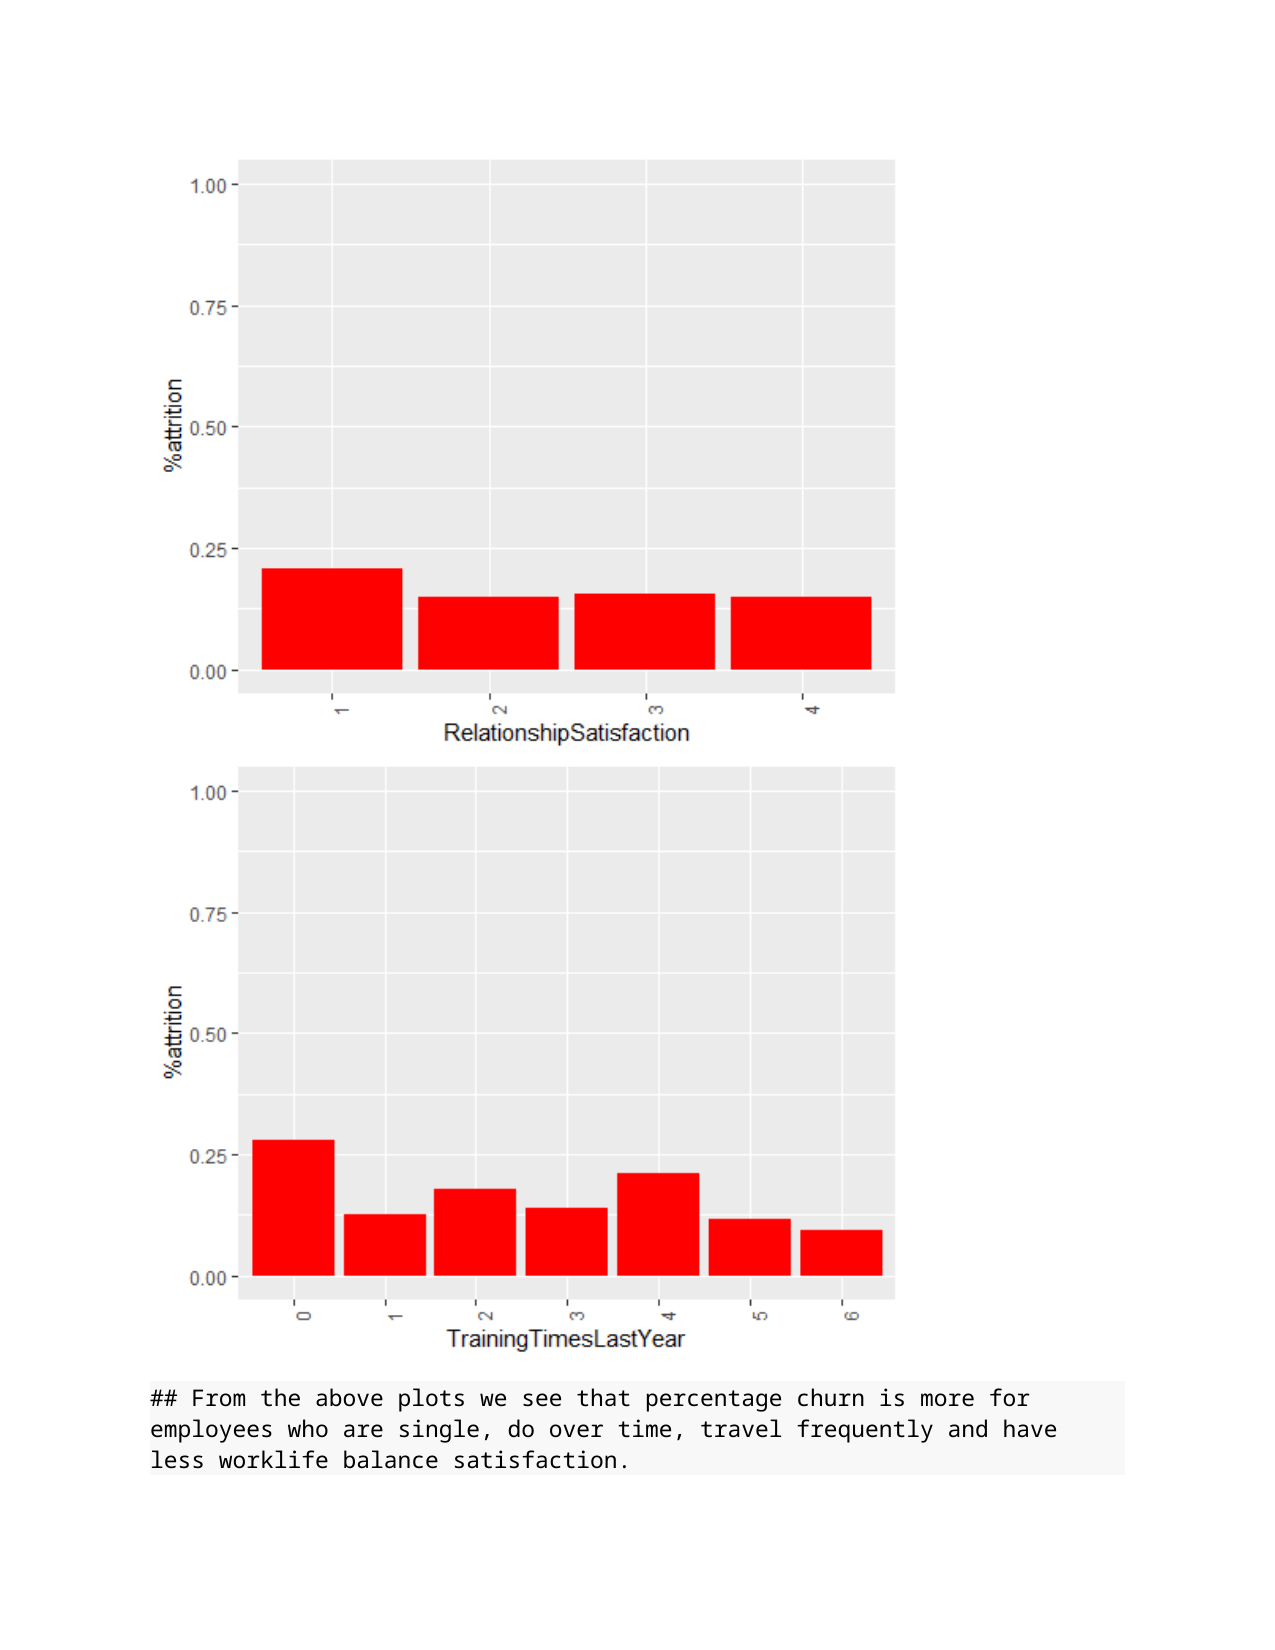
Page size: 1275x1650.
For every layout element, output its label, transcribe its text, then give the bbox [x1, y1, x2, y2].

picture [150, 150, 908, 1363]
